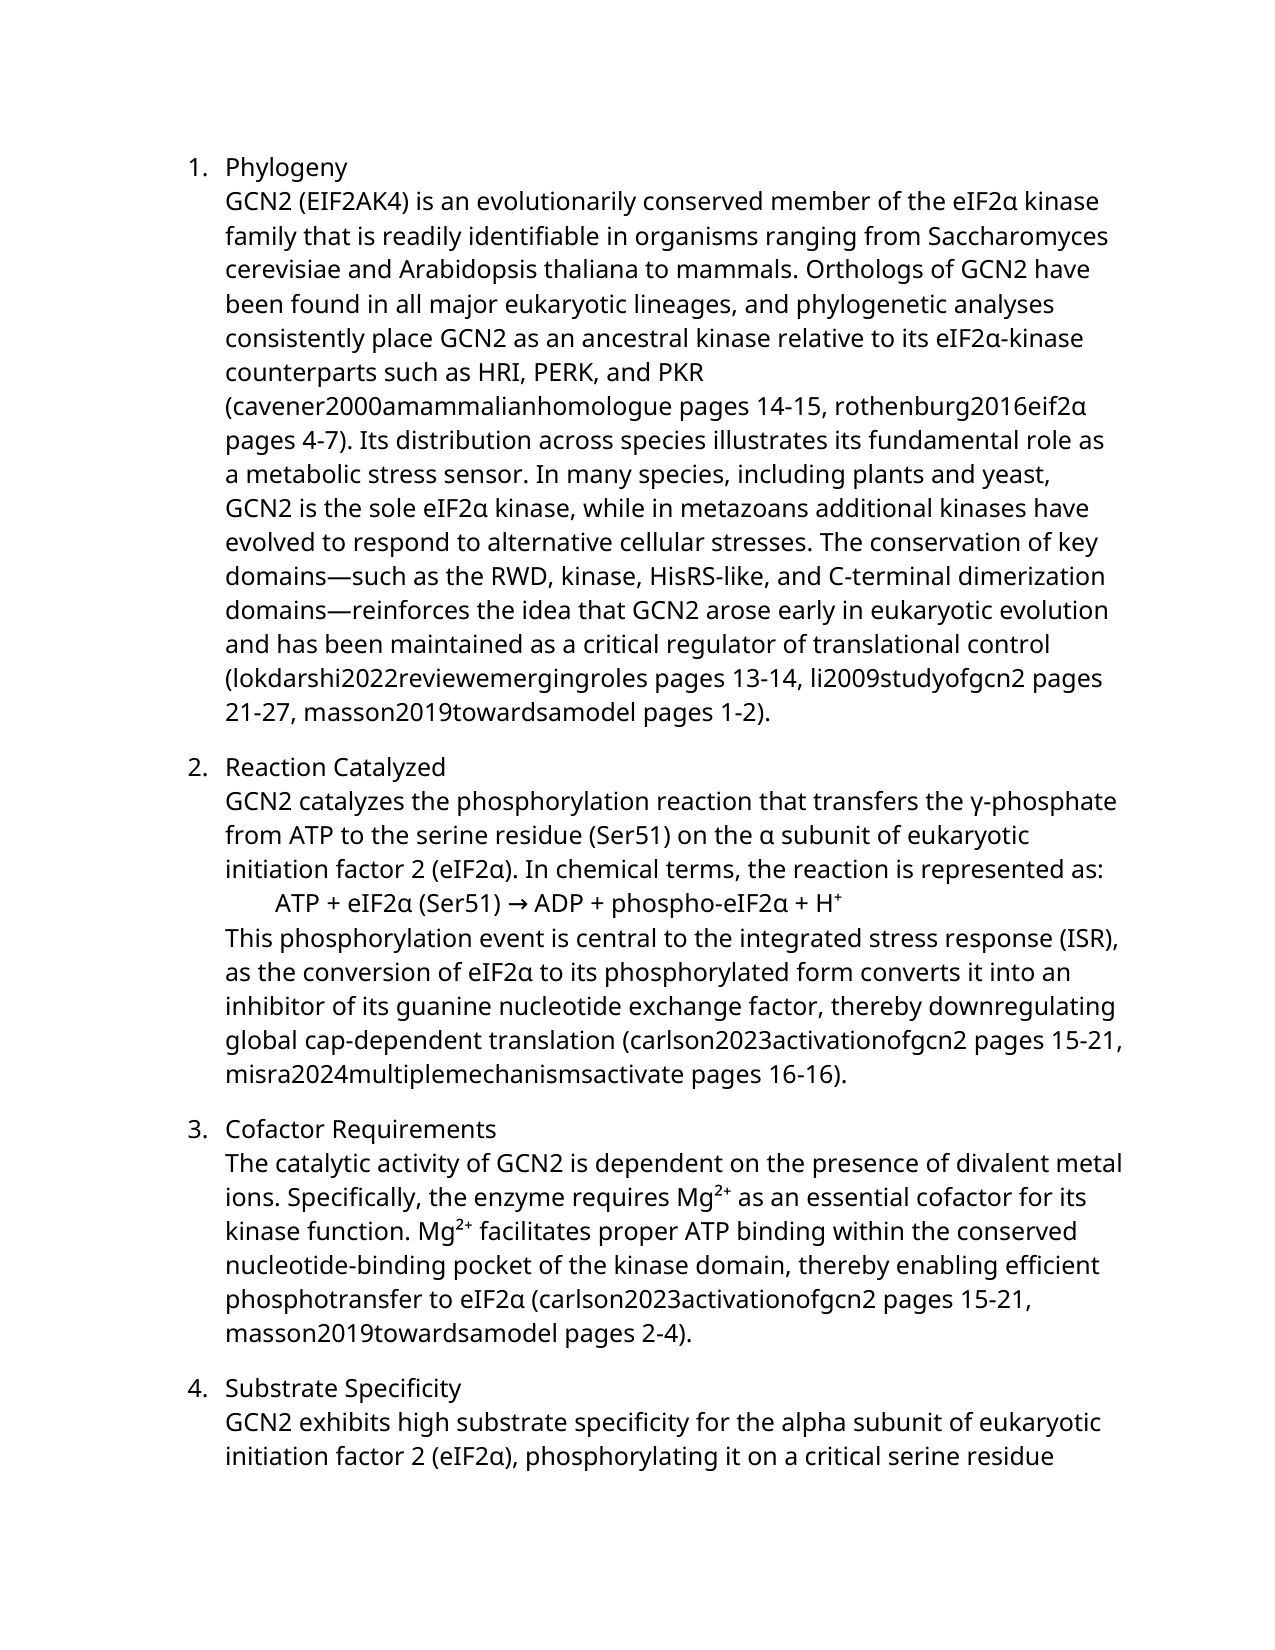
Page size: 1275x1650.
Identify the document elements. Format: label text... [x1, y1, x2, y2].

list Cofactor Requirements The catalytic activity of GCN2 is dependent on the presence of divalent metal ions. Specifically, the enzyme requires Mg²⁺ as an essential cofactor for its kinase function. Mg²⁺ facilitates proper ATP binding within the conserved nucleotide-binding pocket of the kinase domain, thereby enabling efficient phosphotransfer to eIF2α (carlson2023activationofgcn2 pages 15-21, masson2019towardsamodel pages 2-4). [187, 1111, 1125, 1350]
list Phylogeny GCN2 (EIF2AK4) is an evolutionarily conserved member of the eIF2α kinase family that is readily identifiable in organisms ranging from Saccharomyces cerevisiae and Arabidopsis thaliana to mammals. Orthologs of GCN2 have been found in all major eukaryotic lineages, and phylogenetic analyses consistently place GCN2 as an ancestral kinase relative to its eIF2α‐kinase counterparts such as HRI, PERK, and PKR (cavener2000amammalianhomologue pages 14-15, rothenburg2016eif2α pages 4-7). Its distribution across species illustrates its fundamental role as a metabolic stress sensor. In many species, including plants and yeast, GCN2 is the sole eIF2α kinase, while in metazoans additional kinases have evolved to respond to alternative cellular stresses. The conservation of key domains—such as the RWD, kinase, HisRS‐like, and C-terminal dimerization domains—reinforces the idea that GCN2 arose early in eukaryotic evolution and has been maintained as a critical regulator of translational control (lokdarshi2022reviewemergingroles pages 13-14, li2009studyofgcn2 pages 21-27, masson2019towardsamodel pages 1-2). [187, 150, 1125, 729]
list Reaction Catalyzed GCN2 catalyzes the phosphorylation reaction that transfers the γ-phosphate from ATP to the serine residue (Ser51) on the α subunit of eukaryotic initiation factor 2 (eIF2α). In chemical terms, the reaction is represented as: ATP + eIF2α (Ser51) → ADP + phospho-eIF2α + H⁺ This phosphorylation event is central to the integrated stress response (ISR), as the conversion of eIF2α to its phosphorylated form converts it into an inhibitor of its guanine nucleotide exchange factor, thereby downregulating global cap-dependent translation (carlson2023activationofgcn2 pages 15-21, misra2024multiplemechanismsactivate pages 16-16). [187, 750, 1125, 1091]
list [187, 1371, 1125, 1473]
